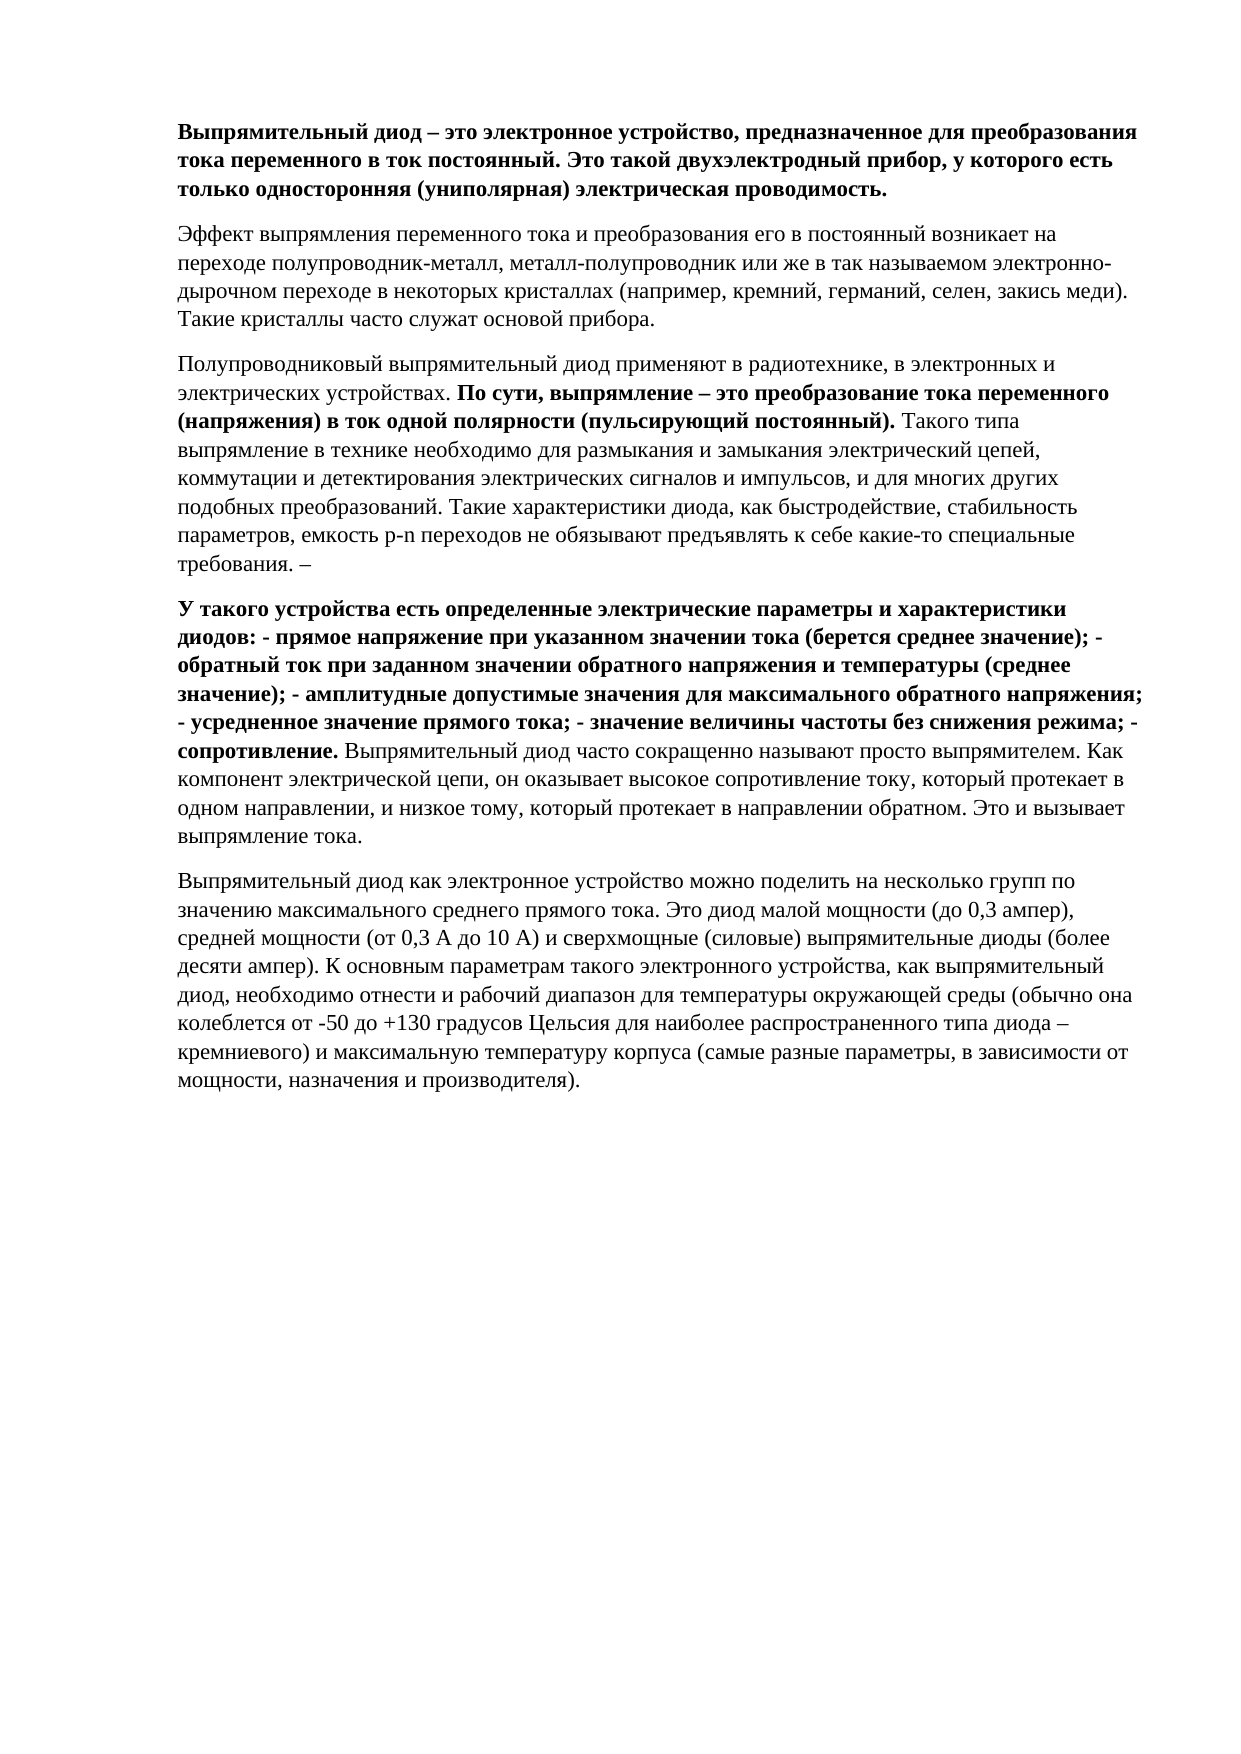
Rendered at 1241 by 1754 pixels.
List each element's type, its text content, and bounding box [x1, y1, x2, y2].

text Полупроводниковый выпрямительный диод применяют в радиотехнике, в электронных и электрических устройствах. По сути, выпрямление – это преобразование тока переменного (напряжения) в ток одной полярности (пульсирующий постоянный). Такого типа выпрямление в технике необходимо для размыкания и замыкания электрический цепей, коммутации и детектирования электрических сигналов и импульсов, и для многих других подобных преобразований. Такие характеристики диода, как быстродействие, стабильность параметров, емкость p-n переходов не обязывают предъявлять к себе какие-то специальные требования. – [177, 351, 1152, 576]
text Выпрямительный диод – это электронное устройство, предназначенное для преобразования тока переменного в ток постоянный. Это такой двухэлектродный прибор, у которого есть только односторонняя (униполярная) электрическая проводимость. [177, 118, 1152, 201]
text Эффект выпрямления переменного тока и преобразования его в постоянный возникает на переходе полупроводник-металл, металл-полупроводник или же в так называемом электронно-дырочном переходе в некоторых кристаллах (например, кремний, германий, селен, закись меди). Такие кристаллы часто служат основой прибора. [177, 220, 1152, 332]
text Выпрямительный диод как электронное устройство можно поделить на несколько групп по значению максимального среднего прямого тока. Это диод малой мощности (до 0,3 ампер), средней мощности (от 0,3 А до 10 А) и сверхмощные (силовые) выпрямительные диоды (более десяти ампер). К основным параметрам такого электронного устройства, как выпрямительный диод, необходимо отнести и рабочий диапазон для температуры окружающей среды (обычно она колеблется от -50 до +130 градусов Цельсия для наиболее распространенного типа диода – кремниевого) и максимальную температуру корпуса (самые разные параметры, в зависимости от мощности, назначения и производителя). [177, 867, 1152, 1093]
text У такого устройства есть определенные электрические параметры и характеристики диодов: - прямое напряжение при указанном значении тока (берется среднее значение); - обратный ток при заданном значении обратного напряжения и температуры (среднее значение); - амплитудные допустимые значения для максимального обратного напряжения; - усредненное значение прямого тока; - значение величины частоты без снижения режима; - сопротивление. Выпрямительный диод часто сокращенно называют просто выпрямителем. Как компонент электрической цепи, он оказывает высокое сопротивление току, который протекает в одном направлении, и низкое тому, который протекает в направлении обратном. Это и вызывает выпрямление тока. [177, 595, 1152, 848]
